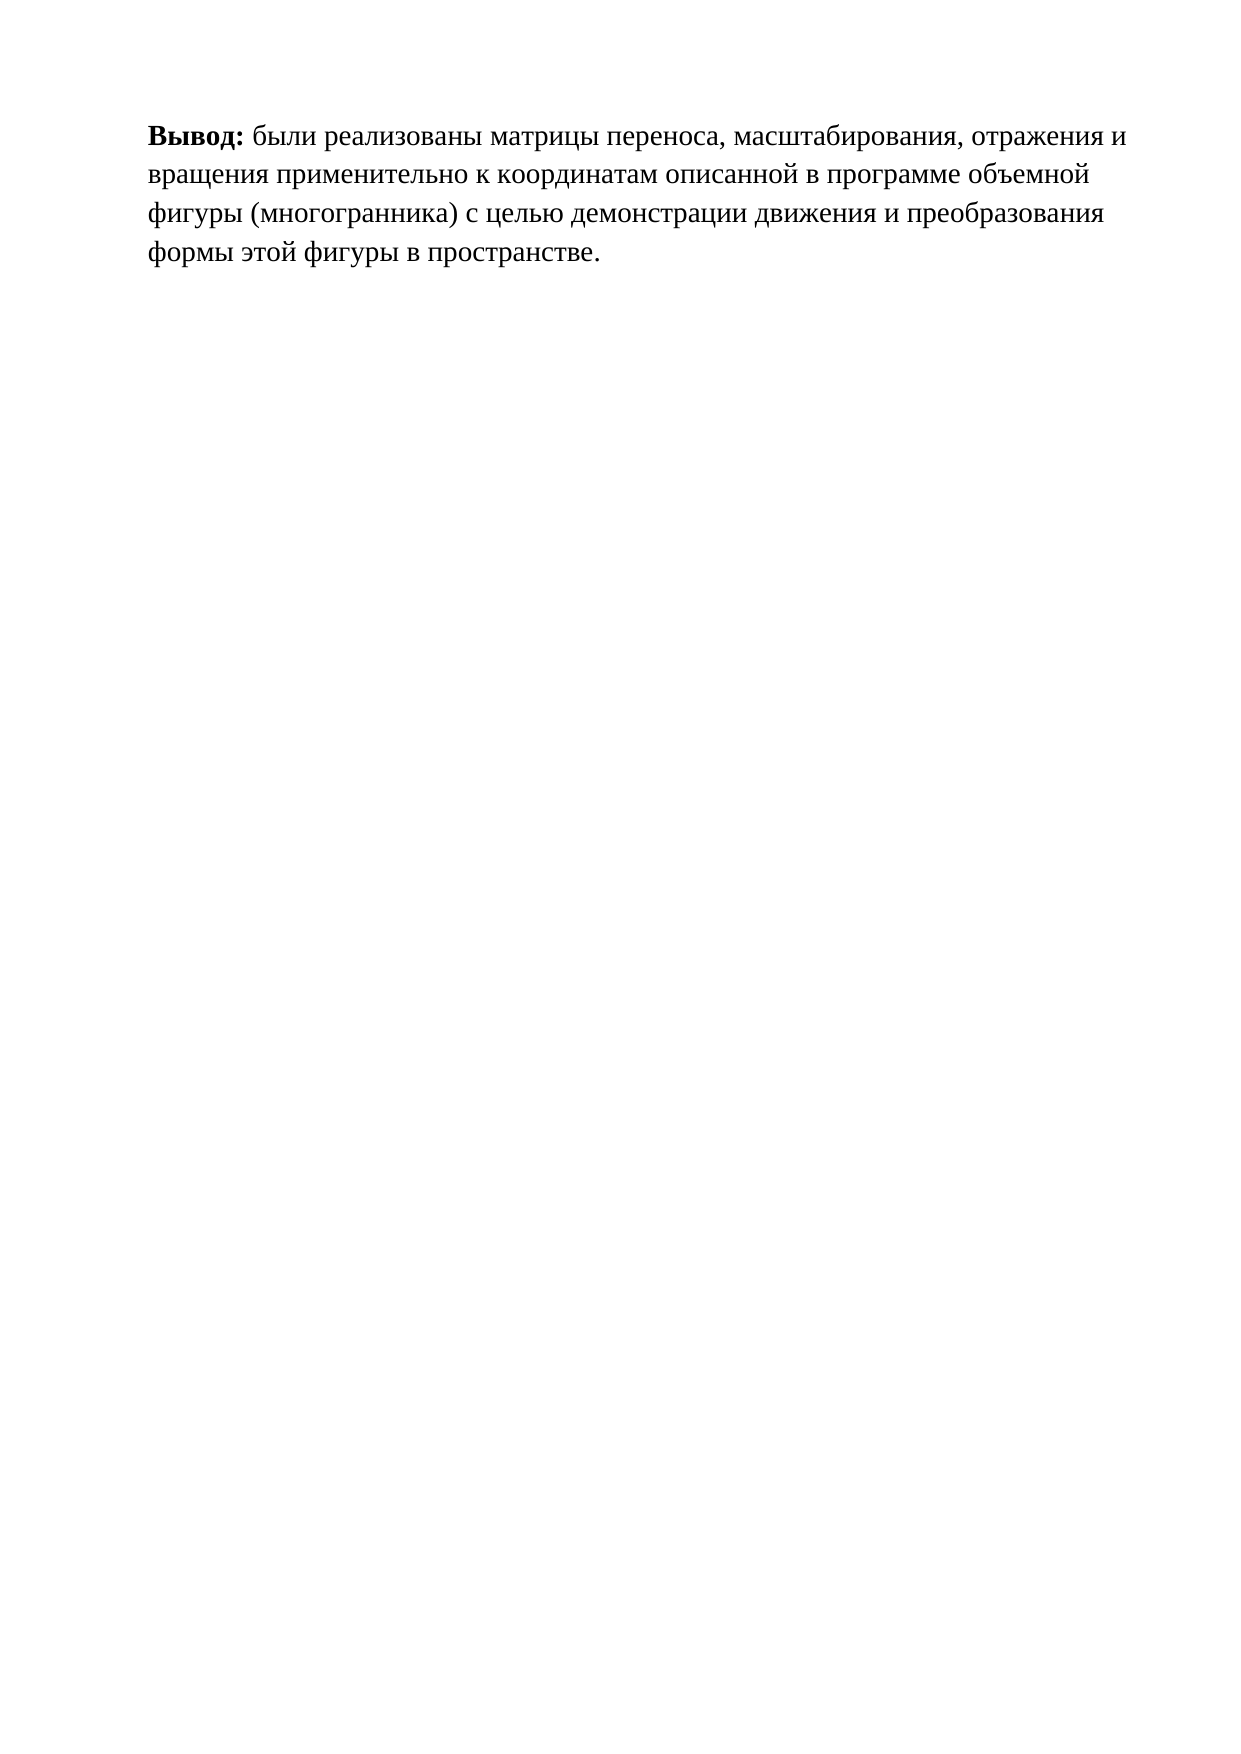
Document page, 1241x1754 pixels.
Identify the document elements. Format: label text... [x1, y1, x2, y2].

list Вывод: были реализованы матрицы переноса, масштабирования, отражения и вращения применительно к координатам описанной в программе объемной фигуры (многогранника) с целью демонстрации движения и преобразования формы этой фигуры в пространстве. [148, 118, 1152, 267]
